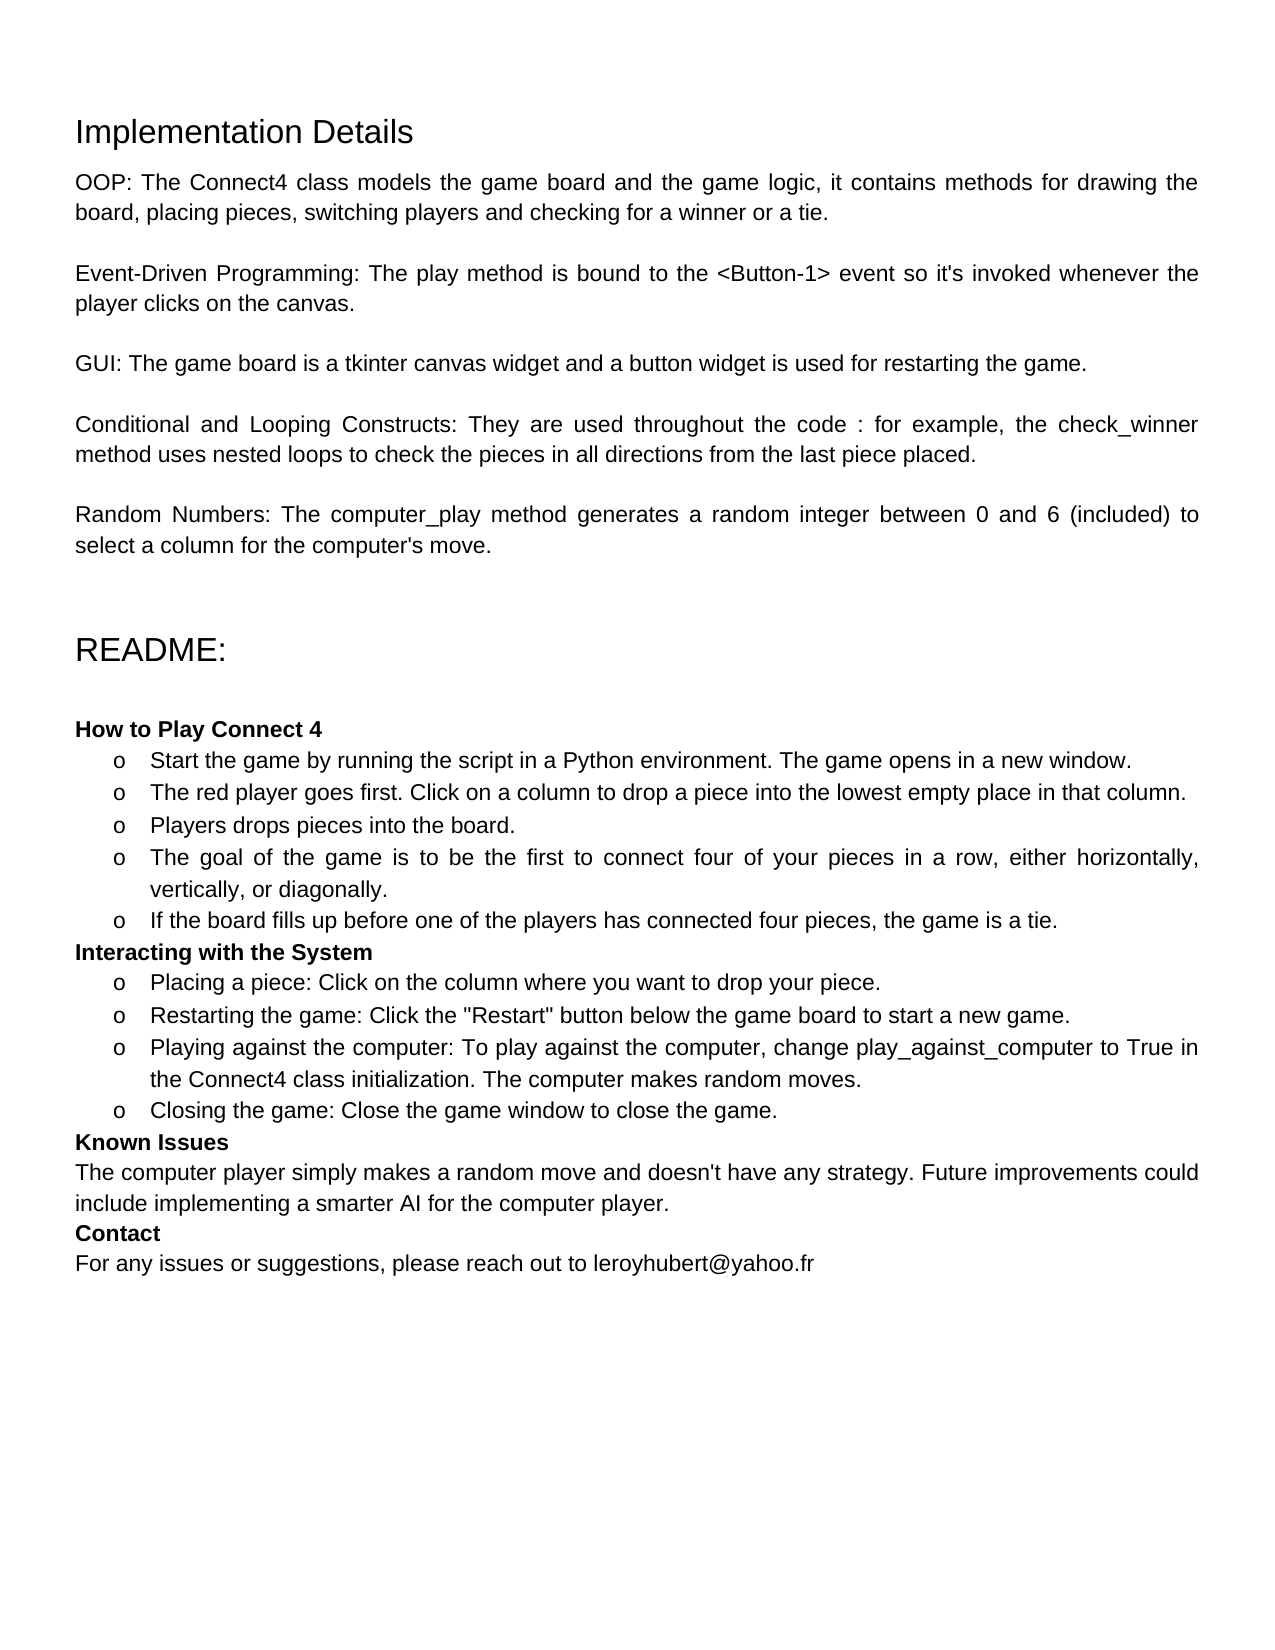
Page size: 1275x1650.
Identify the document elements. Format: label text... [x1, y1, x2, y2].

text Known Issues [75, 1129, 1200, 1156]
list If the board fills up before one of the players has connected four pieces, the game is a tie. [112, 907, 1200, 935]
text Interacting with the System [75, 939, 1200, 965]
text OOP: The Connect4 class models the game board and the game logic, it contains methods for drawing the board, placing pieces, switching players and checking for a winner or a tie. [75, 169, 1200, 226]
list Players drops pieces into the board. [112, 812, 1200, 840]
list Restarting the game: Click the "Restart" button below the game board to start a new game. [112, 1002, 1200, 1030]
text Event-Driven Programming: The play method is bound to the <Button-1> event so it's invoked whenever the player clicks on the canvas. [75, 260, 1200, 316]
list The red player goes first. Click on a column to drop a piece into the lowest empty place in that column. [112, 779, 1200, 807]
subtitle README: [75, 629, 1200, 668]
list Playing against the computer: To play against the computer, change play_against_computer to True in the Connect4 class initialization. The computer makes random moves. [112, 1034, 1200, 1093]
text Contact [75, 1220, 1200, 1246]
list Placing a piece: Click on the column where you want to drop your piece. [112, 969, 1200, 998]
text Conditional and Looping Constructs: They are used throughout the code : for example, the check_winner method uses nested loops to check the pieces in all directions from the last piece placed. [75, 411, 1200, 467]
list Closing the game: Close the game window to close the game. [112, 1097, 1200, 1125]
text Random Numbers: The computer_play method generates a random integer between 0 and 6 (included) to select a column for the computer's move. [75, 501, 1200, 558]
text The computer player simply makes a random move and doesn't have any strategy. Future improvements could include implementing a smarter AI for the computer player. [75, 1159, 1200, 1216]
text For any issues or suggestions, please reach out to leroyhubert@yahoo.fr [75, 1250, 1200, 1276]
text How to Play Connect 4 [75, 716, 1200, 743]
list The goal of the game is to be the first to connect four of your pieces in a row, either horizontally, vertically, or diagonally. [112, 844, 1200, 903]
list Start the game by running the script in a Python environment. The game opens in a new window. [112, 747, 1200, 775]
subtitle Implementation Details [75, 112, 1200, 151]
text GUI: The game board is a tkinter canvas widget and a button widget is used for restarting the game. [75, 350, 1200, 377]
